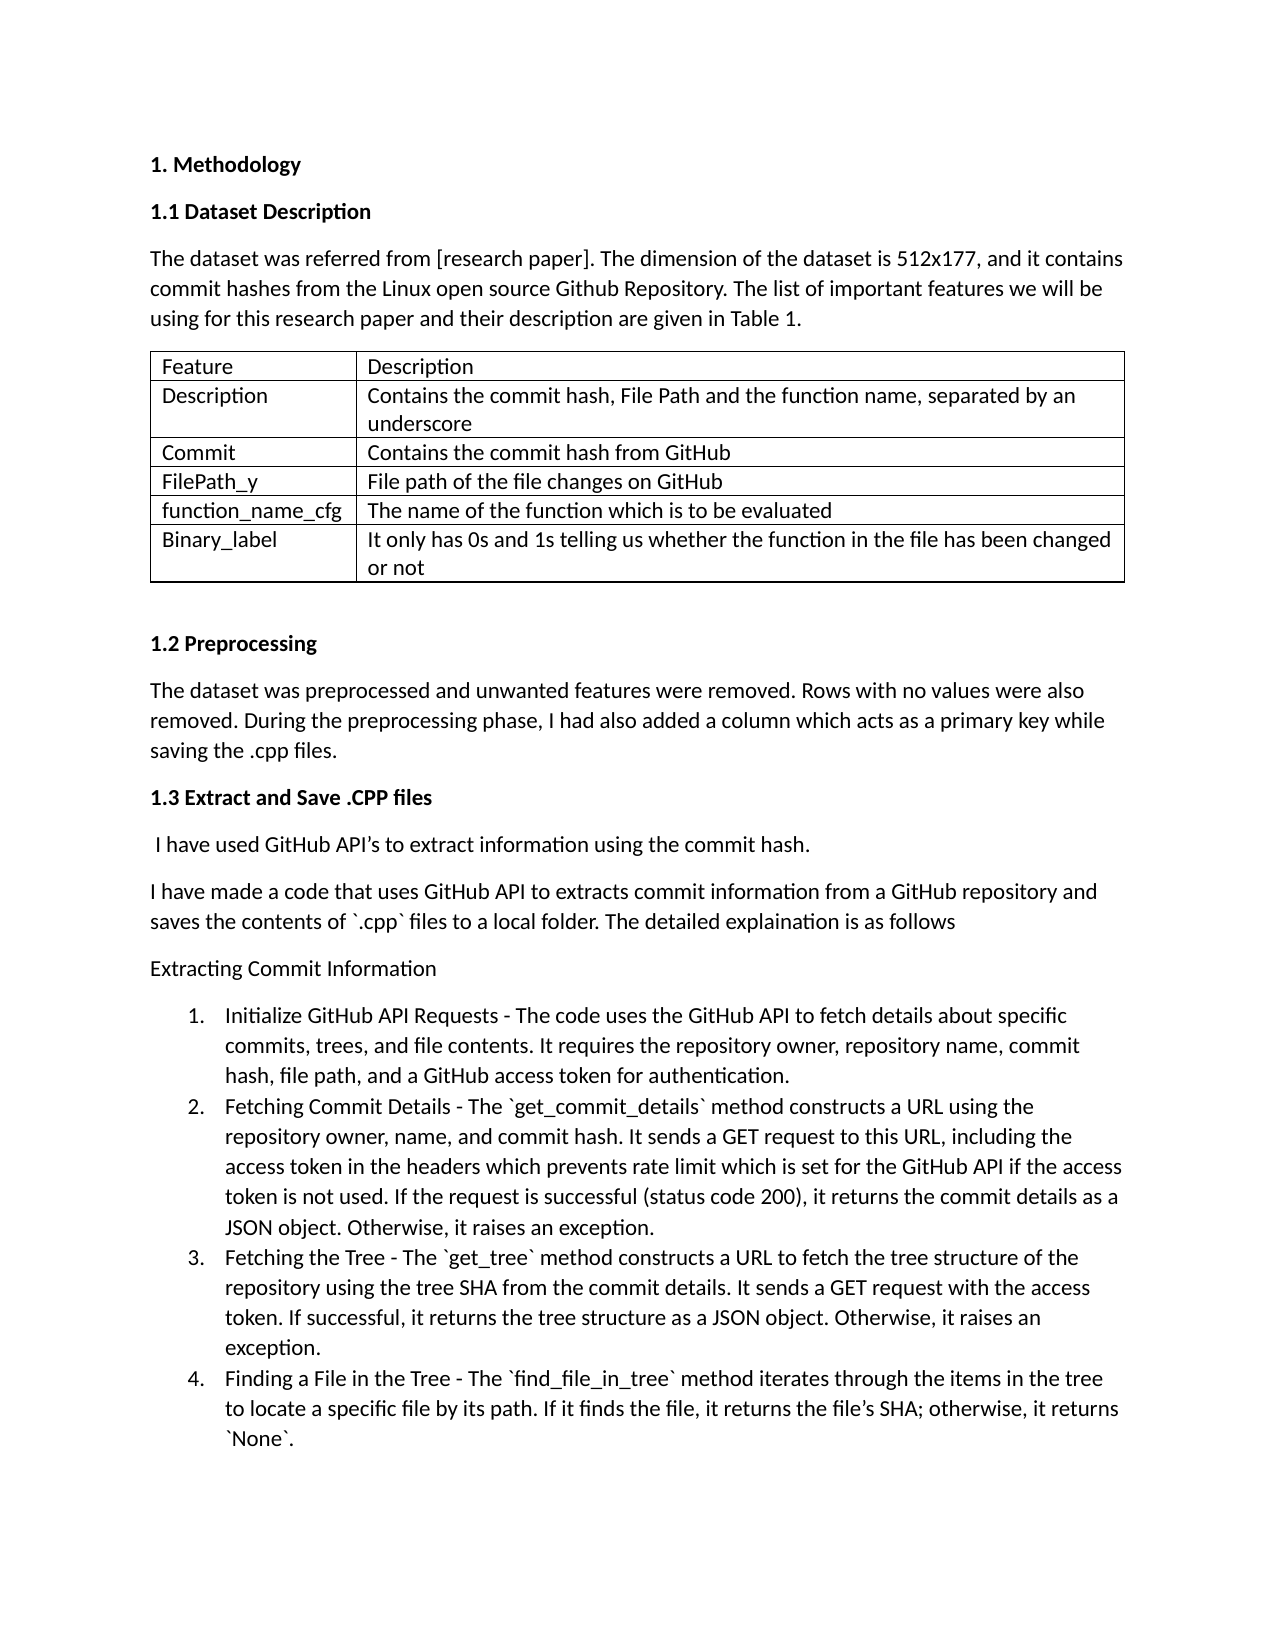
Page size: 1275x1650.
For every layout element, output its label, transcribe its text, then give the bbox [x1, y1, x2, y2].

table_cell File path of the file changes on GitHub [357, 467, 1124, 495]
text 1.3 Extract and Save .CPP files [150, 783, 1125, 812]
table_cell Contains the commit hash from GitHub [357, 438, 1124, 466]
text 1. Methodology [150, 150, 1125, 178]
table_cell Binary_label [151, 525, 356, 581]
text I have made a code that uses GitHub API to extracts commit information from a GitHub repository and saves the contents of `.cpp` files to a local folder. The detailed explaination is as follows [150, 877, 1125, 936]
text 1.1 Dataset Description [150, 197, 1125, 225]
text The dataset was preprocessed and unwanted features were removed. Rows with no values were also removed. During the preprocessing phase, I had also added a column which acts as a primary key while saving the .cpp files. [150, 676, 1125, 765]
table_cell The name of the function which is to be evaluated [357, 496, 1124, 524]
list Fetching the Tree - The `get_tree` method constructs a URL to fetch the tree structure of the repository using the tree SHA from the commit details. It sends a GET request with the access token. If successful, it returns the tree structure as a JSON object. Otherwise, it raises an exception. [187, 1243, 1125, 1362]
table_header Feature [151, 352, 356, 380]
table_cell Contains the commit hash, File Path and the function name, separated by an underscore [357, 381, 1124, 437]
list Fetching Commit Details - The `get_commit_details` method constructs a URL using the repository owner, name, and commit hash. It sends a GET request to this URL, including the access token in the headers which prevents rate limit which is set for the GitHub API if the access token is not used. If the request is successful (status code 200), it returns the commit details as a JSON object. Otherwise, it raises an exception. [187, 1092, 1125, 1241]
table_cell Description [151, 381, 356, 437]
text 1.2 Preprocessing [150, 629, 1125, 657]
table_cell Commit [151, 438, 356, 466]
text I have used GitHub API’s to extract information using the commit hash. [150, 830, 1125, 858]
text The dataset was referred from [research paper]. The dimension of the dataset is 512x177, and it contains commit hashes from the Linux open source Github Repository. The list of important features we will be using for this research paper and their description are given in Table 1. [150, 244, 1125, 332]
list Initialize GitHub API Requests - The code uses the GitHub API to fetch details about specific commits, trees, and file contents. It requires the repository owner, repository name, commit hash, file path, and a GitHub access token for authentication. [187, 1001, 1125, 1090]
list Finding a File in the Tree - The `find_file_in_tree` method iterates through the items in the tree to locate a specific file by its path. If it finds the file, it returns the file’s SHA; otherwise, it returns `None`. [187, 1364, 1125, 1452]
table_cell FilePath_y [151, 467, 356, 495]
table_header Description [357, 352, 1124, 380]
text Extracting Commit Information [150, 954, 1125, 982]
table_cell It only has 0s and 1s telling us whether the function in the file has been changed or not [357, 525, 1124, 581]
table_cell function_name_cfg [151, 496, 356, 524]
